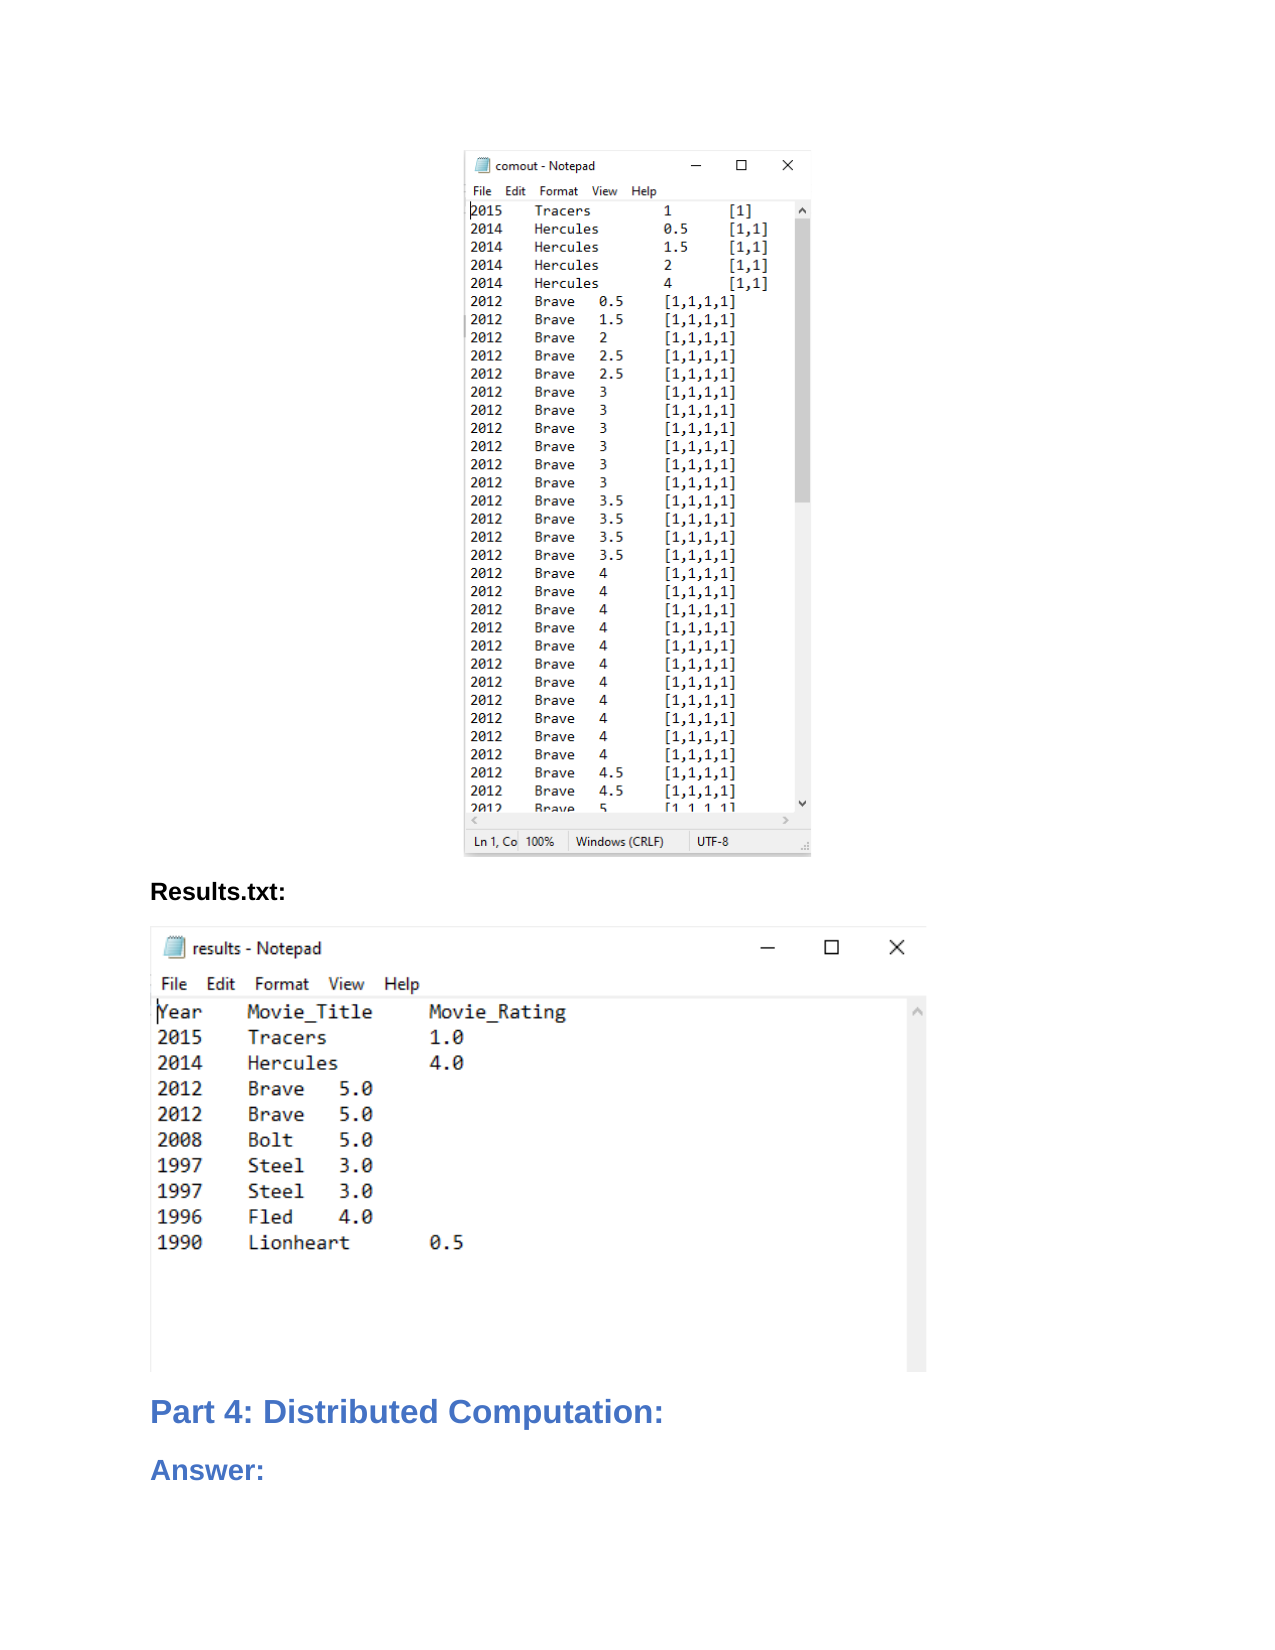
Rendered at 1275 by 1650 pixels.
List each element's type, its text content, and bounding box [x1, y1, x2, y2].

text Results.txt: [150, 877, 1125, 906]
text Answer: [150, 1453, 1125, 1486]
picture [463, 150, 812, 857]
picture [150, 926, 927, 1372]
text Part 4: Distributed Computation: [150, 1392, 1125, 1430]
